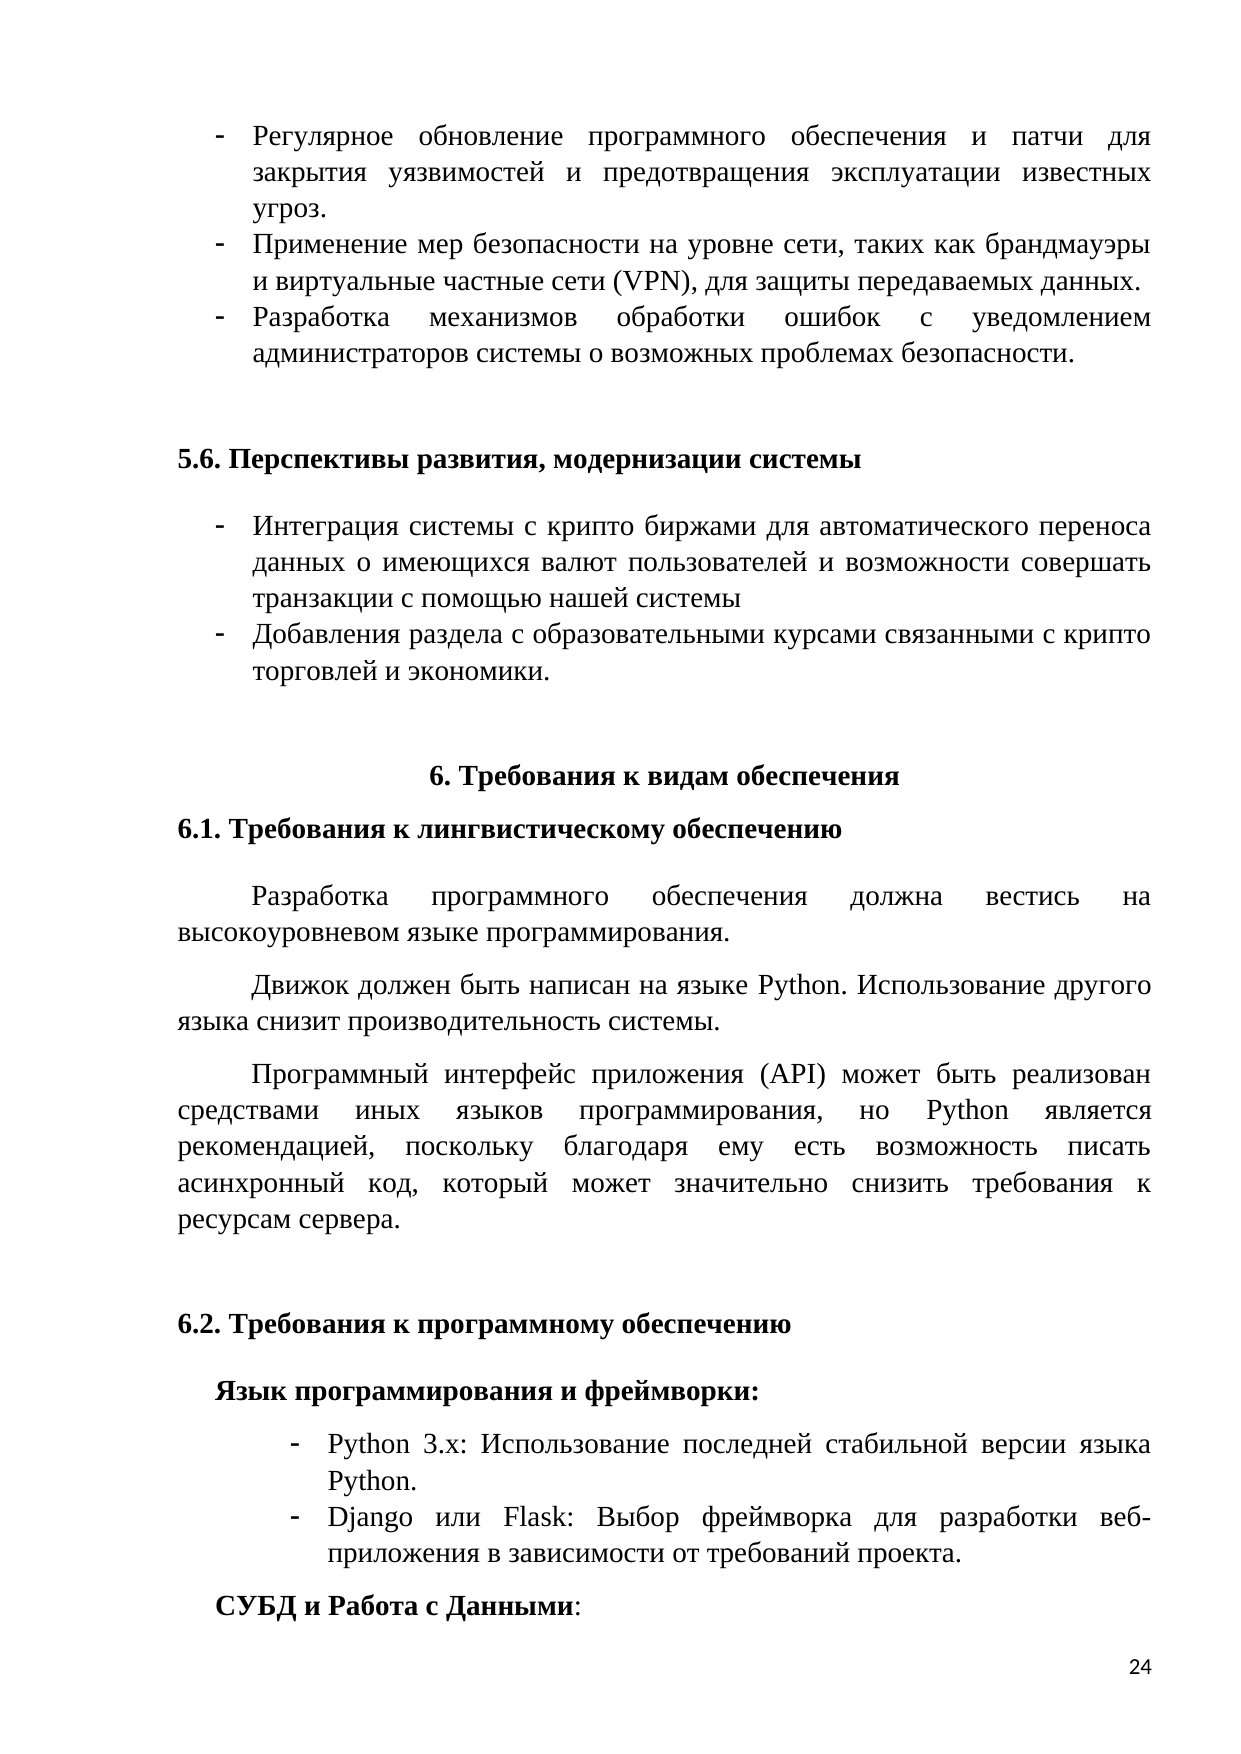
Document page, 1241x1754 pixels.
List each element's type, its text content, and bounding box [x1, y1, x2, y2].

text СУБД и Работа с Данными: [215, 1588, 1152, 1621]
list Python 3.x: Использование последней стабильной версии языка Python. [290, 1426, 1152, 1496]
list Применение мер безопасности на уровне сети, таких как брандмауэры и виртуальные частные сети (VPN), для защиты передаваемых данных. [215, 227, 1152, 296]
text 6.2. Требования к программному обеспечению [177, 1306, 1152, 1340]
list Регулярное обновление программного обеспечения и патчи для закрытия уязвимостей и предотвращения эксплуатации известных угроз. [215, 118, 1152, 224]
text Разработка программного обеспечения должна вестись на высокоуровневом языке программирования. [177, 878, 1152, 948]
list Разработка механизмов обработки ошибок с уведомлением администраторов системы о возможных проблемах безопасности. [215, 299, 1152, 369]
list Добавления раздела с образовательными курсами связанными с крипто торговлей и экономики. [215, 617, 1152, 686]
text 5.6. Перспективы развития, модернизации системы [177, 441, 1152, 474]
text 6.1. Требования к лингвистическому обеспечению [177, 811, 1152, 845]
list Django или Flask: Выбор фреймворка для разработки веб-приложения в зависимости от требований проекта. [290, 1499, 1152, 1568]
list Интеграция системы с крипто биржами для автоматического переноса данных о имеющихся валют пользователей и возможности совершать транзакции с помощью нашей системы [215, 508, 1152, 614]
text Язык программирования и фреймворки: [215, 1373, 1152, 1407]
text Программный интерфейс приложения (API) может быть реализован средствами иных языков программирования, но Python является рекомендацией, поскольку благодаря ему есть возможность писать асинхронный код, который может значительно снизить требования к ресурсам сервера. [177, 1056, 1152, 1234]
text 6. Требования к видам обеспечения [177, 758, 1152, 792]
text Движок должен быть написан на языке Python. Использование другого языка снизит производительность системы. [177, 967, 1152, 1037]
